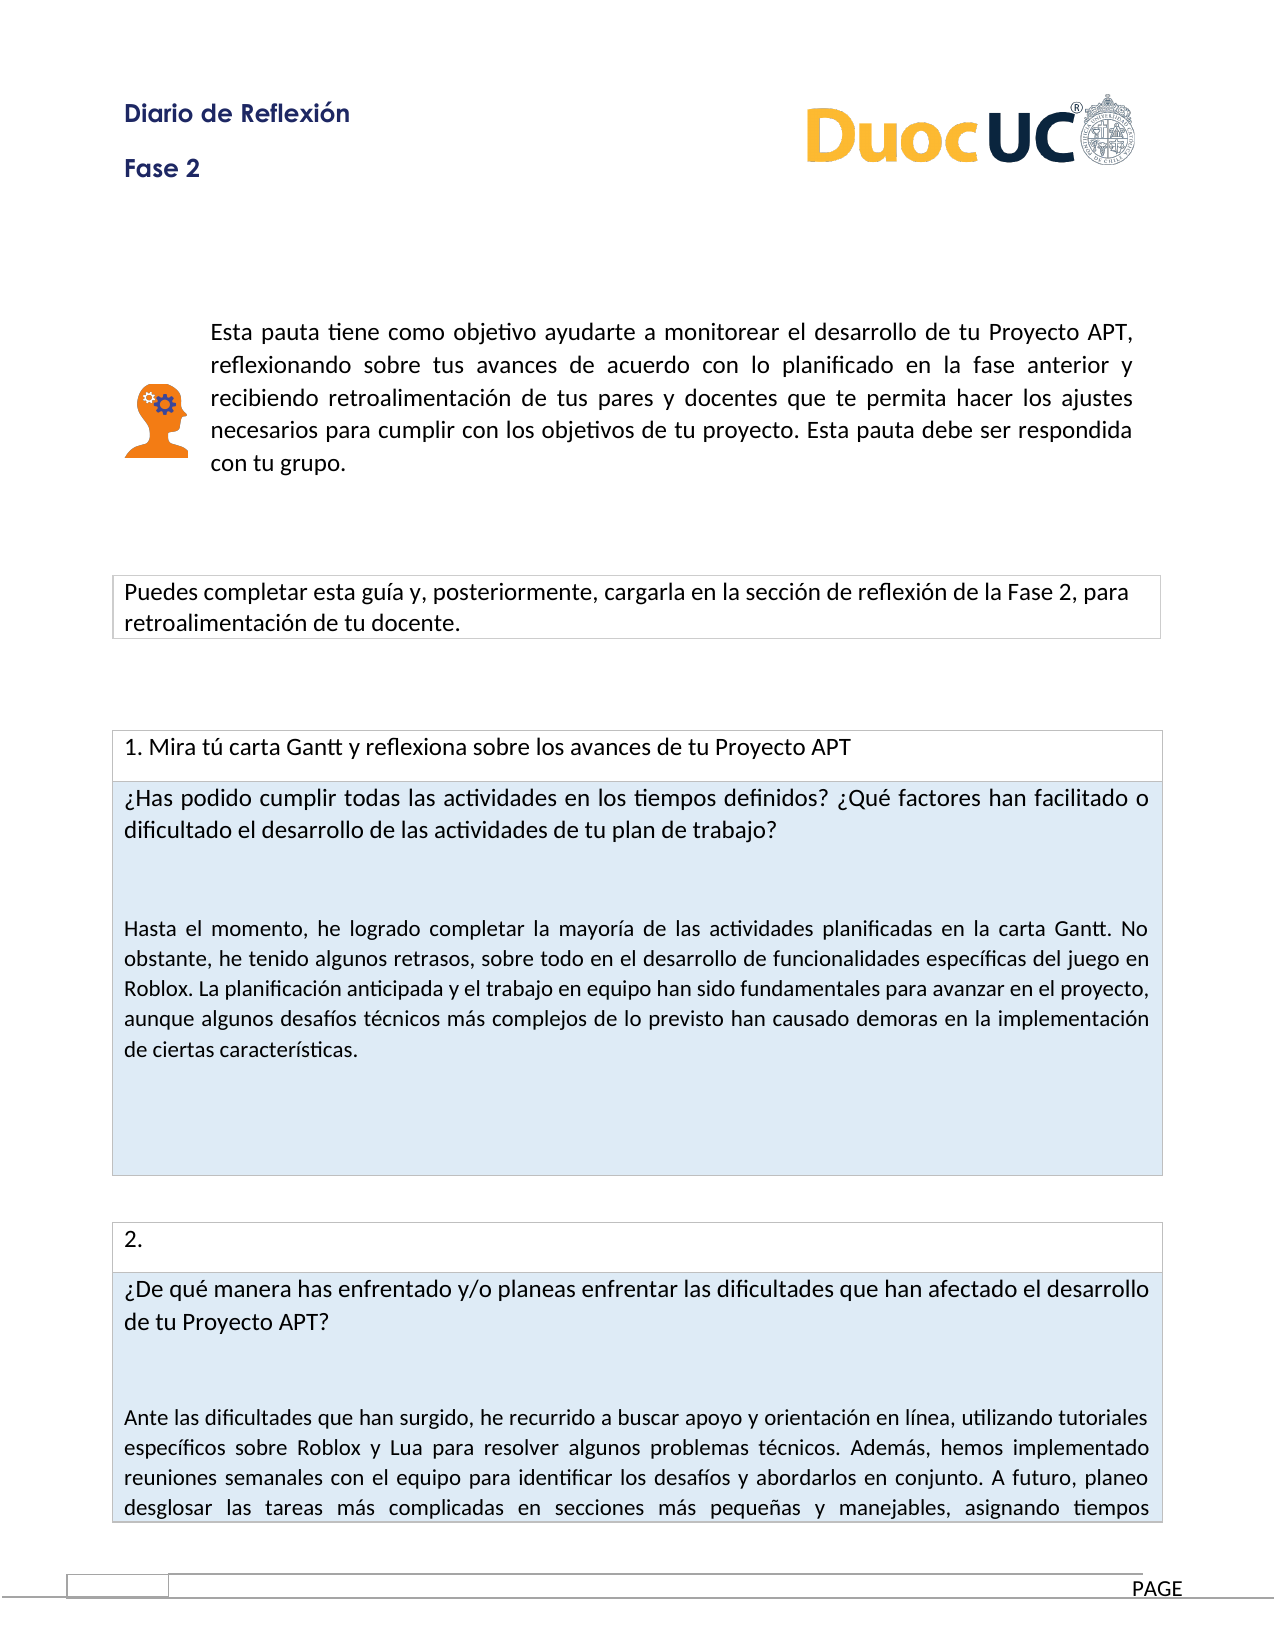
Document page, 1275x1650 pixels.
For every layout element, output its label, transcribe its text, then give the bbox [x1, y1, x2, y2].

picture [123, 384, 188, 458]
table_header Esta pauta tiene como objetivo ayudarte a monitorear el desarrollo de tu Proyecto APT, reflexionando sobre tus avances de acuerdo con lo planificado en la fase anterior y recibiendo retroalimentación de tus pares y docentes que te permita hacer los ajustes necesarios para cumplir con los objetivos de tu proyecto. Esta pauta debe ser respondida con tu grupo. [199, 316, 1146, 544]
table_header Puedes completar esta guía y, posteriormente, cargarla en la sección de reflexión de la Fase 2, para retroalimentación de tu docente. [114, 576, 1160, 637]
table_header 1. Mira tú carta Gantt y reflexiona sobre los avances de tu Proyecto APT [113, 731, 1162, 781]
table_header 2. [113, 1223, 1162, 1272]
table_cell ¿Has podido cumplir todas las actividades en los tiempos definidos? ¿Qué factores han facilitado o dificultado el desarrollo de las actividades de tu plan de trabajo? Hasta el momento, he logrado completar la mayoría de las actividades planificadas en la carta Gantt. No obstante, he tenido algunos retrasos, sobre todo en el desarrollo de funcionalidades específicas del juego en Roblox. La planificación anticipada y el trabajo en equipo han sido fundamentales para avanzar en el proyecto, aunque algunos desafíos técnicos más complejos de lo previsto han causado demoras en la implementación de ciertas características. [113, 782, 1162, 1175]
table_header [112, 316, 199, 544]
picture [807, 94, 1135, 165]
